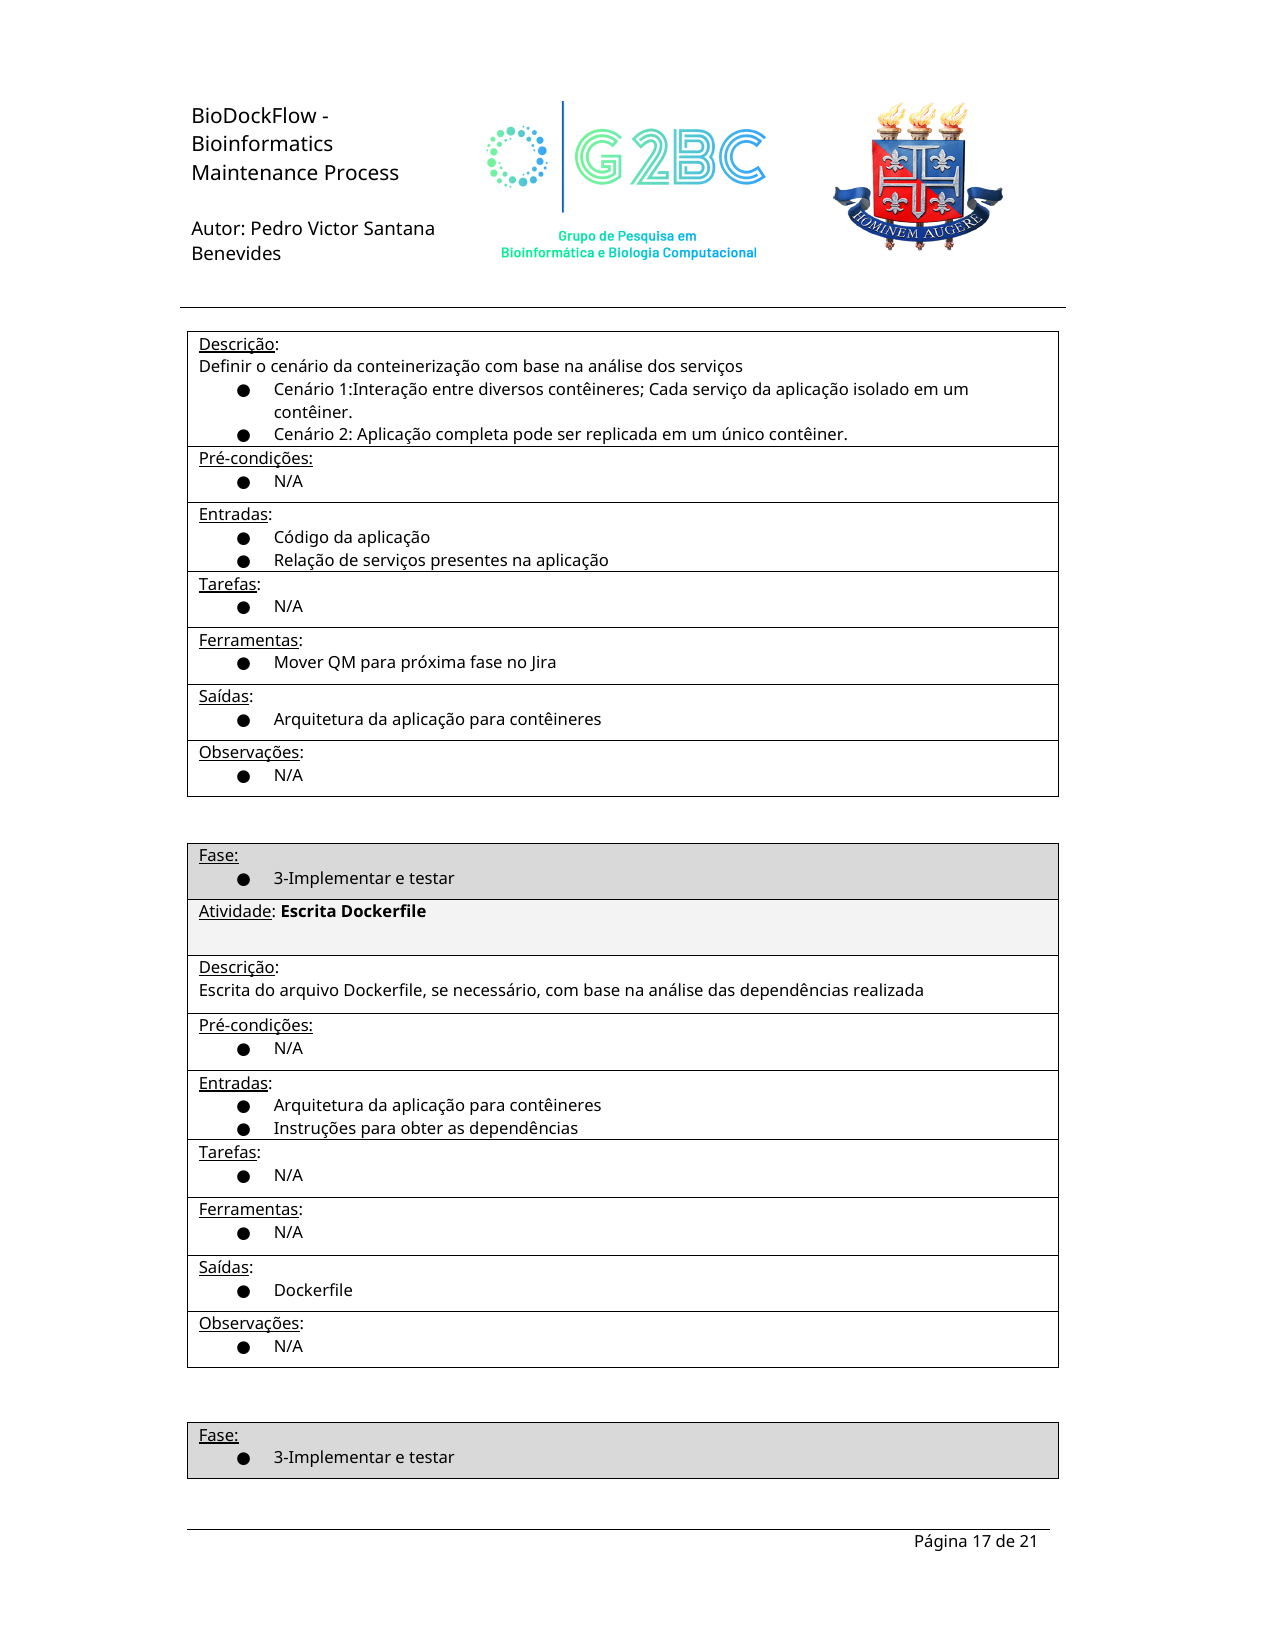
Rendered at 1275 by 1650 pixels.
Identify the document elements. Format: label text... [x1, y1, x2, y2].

picture [486, 101, 766, 260]
table_cell Pré-condições: N/A [188, 1014, 1058, 1070]
table_cell Observações: N/A [188, 1312, 1058, 1367]
table_cell Ferramentas: N/A [188, 1198, 1058, 1254]
table_header Fase: 3-Implementar e testar [188, 1423, 1058, 1478]
table_cell Atividade: Escrita Dockerfile [188, 900, 1058, 955]
picture [833, 101, 1003, 251]
table_cell Ferramentas: Mover QM para próxima fase no Jira [188, 628, 1058, 683]
table_cell Saídas: Dockerfile [188, 1256, 1058, 1311]
table_cell Descrição: Definir o cenário da conteinerização com base na análise dos serviços Cenário 1:Interação entre diversos contêineres; Cada serviço da aplicação isolado em um contêiner. Cenário 2: Aplicação completa pode ser replicada em um único contêiner. [188, 332, 1058, 446]
table_cell Entradas: Arquitetura da aplicação para contêineres Instruções para obter as dependências [188, 1071, 1058, 1139]
table_cell Tarefas: N/A [188, 572, 1058, 627]
table_cell Descrição: Escrita do arquivo Dockerfile, se necessário, com base na análise das dependências realizada [188, 956, 1058, 1013]
table_cell Tarefas: N/A [188, 1140, 1058, 1197]
table_header Fase: 3-Implementar e testar [188, 844, 1058, 899]
table_cell Entradas: Código da aplicação Relação de serviços presentes na aplicação [188, 503, 1058, 571]
table_cell Pré-condições: N/A [188, 447, 1058, 502]
table_cell Saídas: Arquitetura da aplicação para contêineres [188, 685, 1058, 740]
table_cell Observações: N/A [188, 741, 1058, 796]
